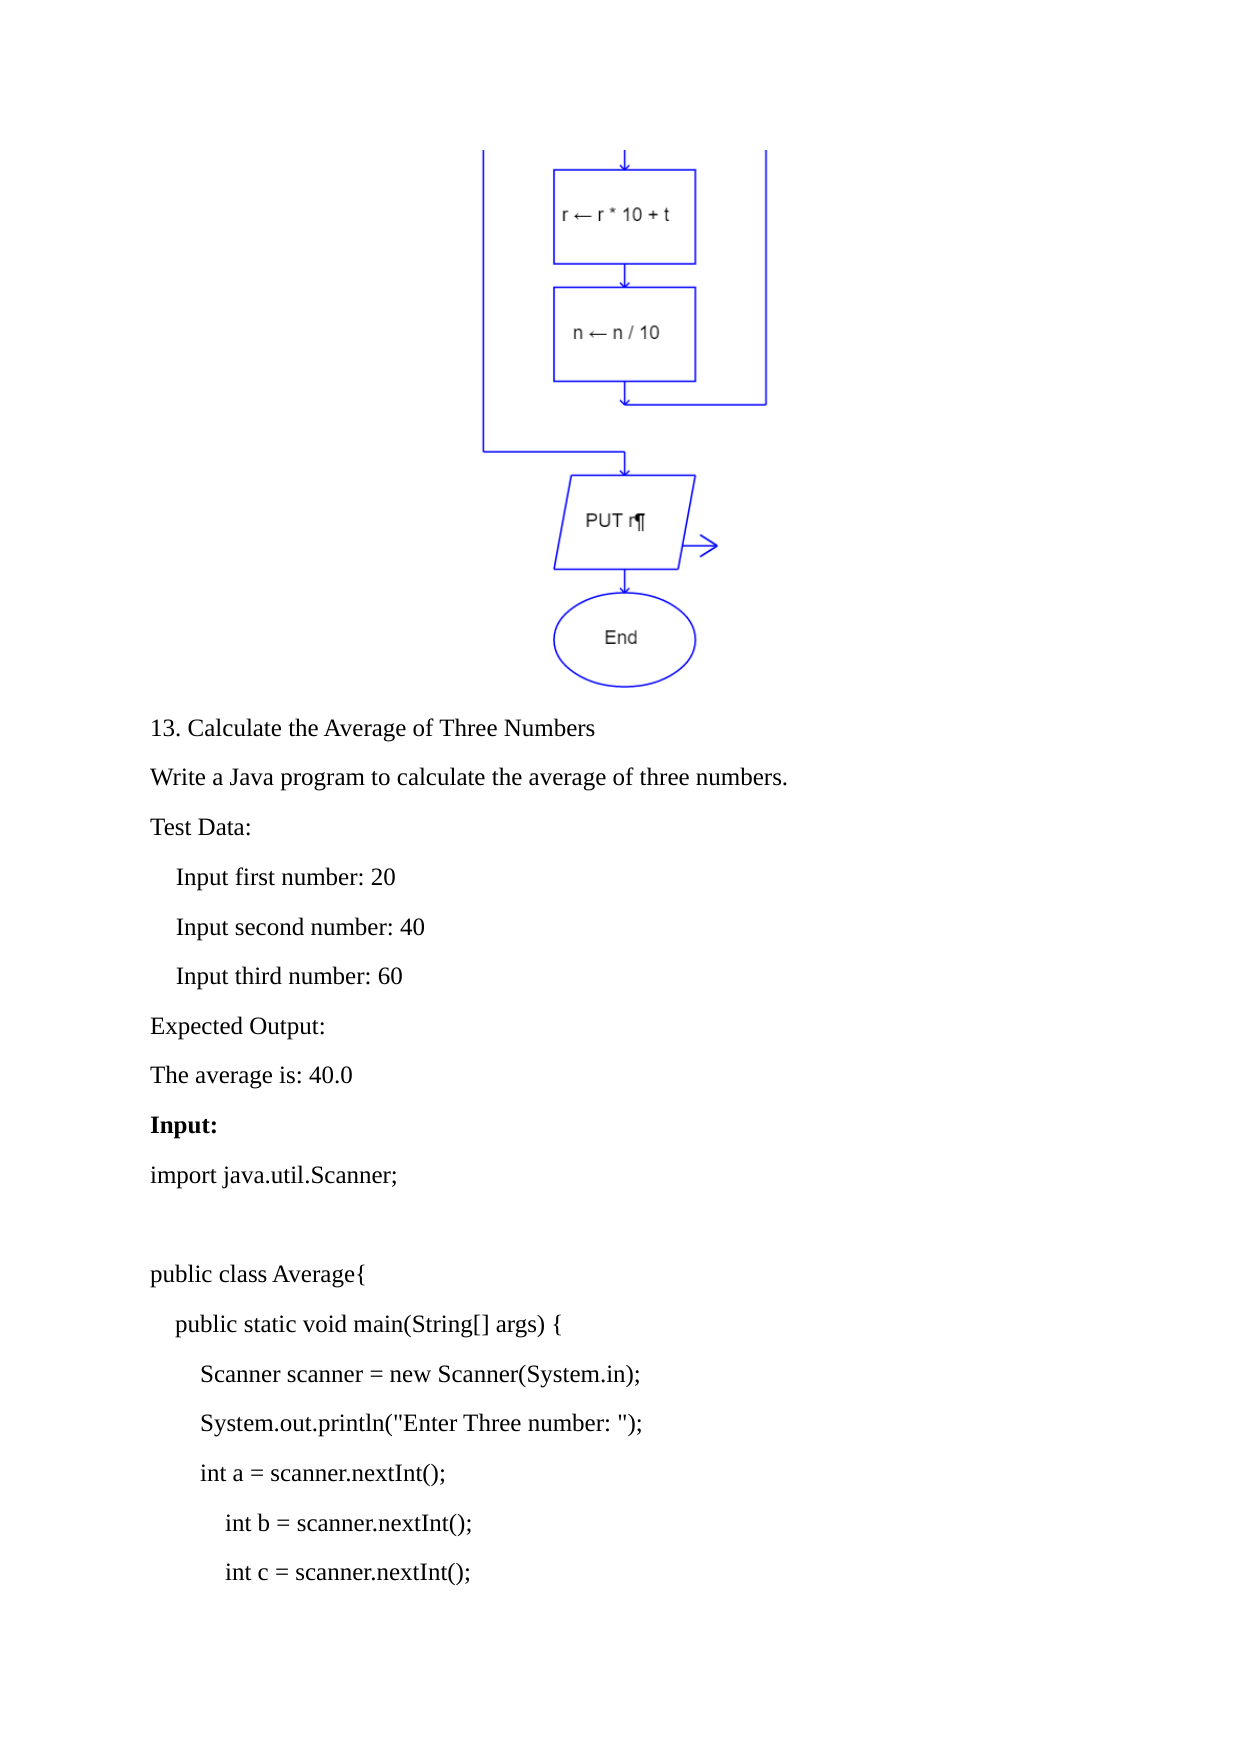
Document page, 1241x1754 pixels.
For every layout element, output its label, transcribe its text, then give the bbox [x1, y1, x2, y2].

picture [464, 150, 776, 692]
text  Input third number: 60 [150, 961, 1090, 990]
text int b = scanner.nextInt(); [150, 1508, 1090, 1537]
text public class Average{ [150, 1259, 1090, 1288]
text  Input second number: 40 [150, 912, 1090, 940]
text Expected Output: [150, 1011, 1090, 1040]
text Test Data: [150, 812, 1090, 841]
text public static void main(String[] args) { [150, 1309, 1090, 1338]
text int a = scanner.nextInt(); [150, 1458, 1090, 1487]
text Input: [150, 1110, 1090, 1139]
text 13. Calculate the Average of Three Numbers [150, 713, 1090, 742]
text import java.util.Scanner; [150, 1160, 1090, 1189]
text Write a Java program to calculate the average of three numbers. [150, 762, 1090, 791]
text  Input first number: 20 [150, 862, 1090, 891]
text Scanner scanner = new Scanner(System.in); [150, 1359, 1090, 1387]
text int c = scanner.nextInt(); [150, 1557, 1090, 1586]
text System.out.println("Enter Three number: "); [150, 1408, 1090, 1437]
text The average is: 40.0 [150, 1061, 1090, 1089]
